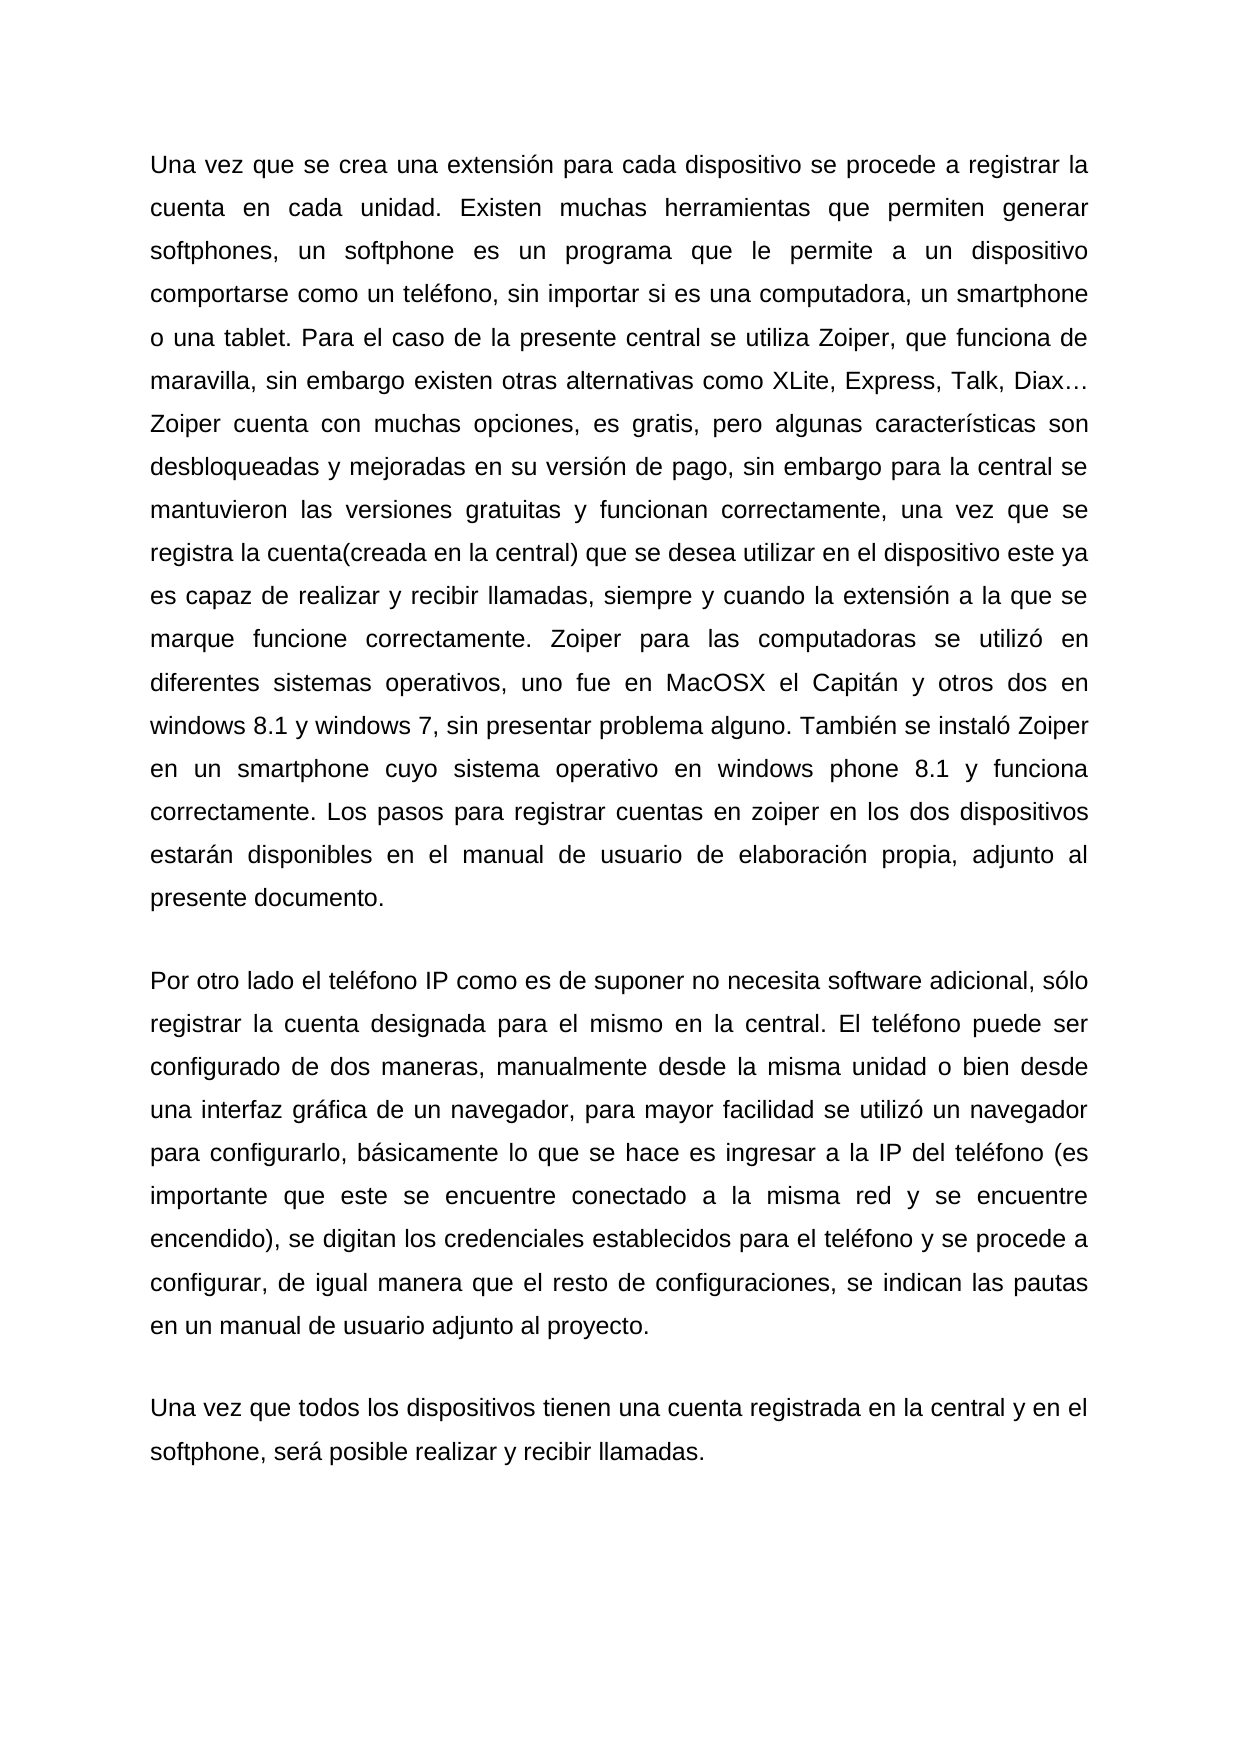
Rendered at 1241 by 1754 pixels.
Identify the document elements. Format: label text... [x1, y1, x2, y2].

text Una vez que se crea una extensión para cada dispositivo se procede a registrar la cuenta en cada unidad. Existen muchas herramientas que permiten generar softphones, un softphone es un programa que le permite a un dispositivo comportarse como un teléfono, sin importar si es una computadora, un smartphone o una tablet. Para el caso de la presente central se utiliza Zoiper, que funciona de maravilla, sin embargo existen otras alternativas como XLite, Express, Talk, Diax… Zoiper cuenta con muchas opciones, es gratis, pero algunas características son desbloqueadas y mejoradas en su versión de pago, sin embargo para la central se mantuvieron las versiones gratuitas y funcionan correctamente, una vez que se registra la cuenta(creada en la central) que se desea utilizar en el dispositivo este ya es capaz de realizar y recibir llamadas, siempre y cuando la extensión a la que se marque funcione correctamente. Zoiper para las computadoras se utilizó en diferentes sistemas operativos, uno fue en MacOSX el Capitán y otros dos en windows 8.1 y windows 7, sin presentar problema alguno. También se instaló Zoiper en un smartphone cuyo sistema operativo en windows phone 8.1 y funciona correctamente. Los pasos para registrar cuentas en zoiper en los dos dispositivos estarán disponibles en el manual de usuario de elaboración propia, adjunto al presente documento. [150, 150, 1090, 912]
text Por otro lado el teléfono IP como es de suponer no necesita software adicional, sólo registrar la cuenta designada para el mismo en la central. El teléfono puede ser configurado de dos maneras, manualmente desde la misma unidad o bien desde una interfaz gráfica de un navegador, para mayor facilidad se utilizó un navegador para configurarlo, básicamente lo que se hace es ingresar a la IP del teléfono (es importante que este se encuentre conectado a la misma red y se encuentre encendido), se digitan los credenciales establecidos para el teléfono y se procede a configurar, de igual manera que el resto de configuraciones, se indican las pautas en un manual de usuario adjunto al proyecto. [150, 966, 1090, 1339]
text Una vez que todos los dispositivos tienen una cuenta registrada en la central y en el softphone, será posible realizar y recibir llamadas. [150, 1393, 1090, 1465]
